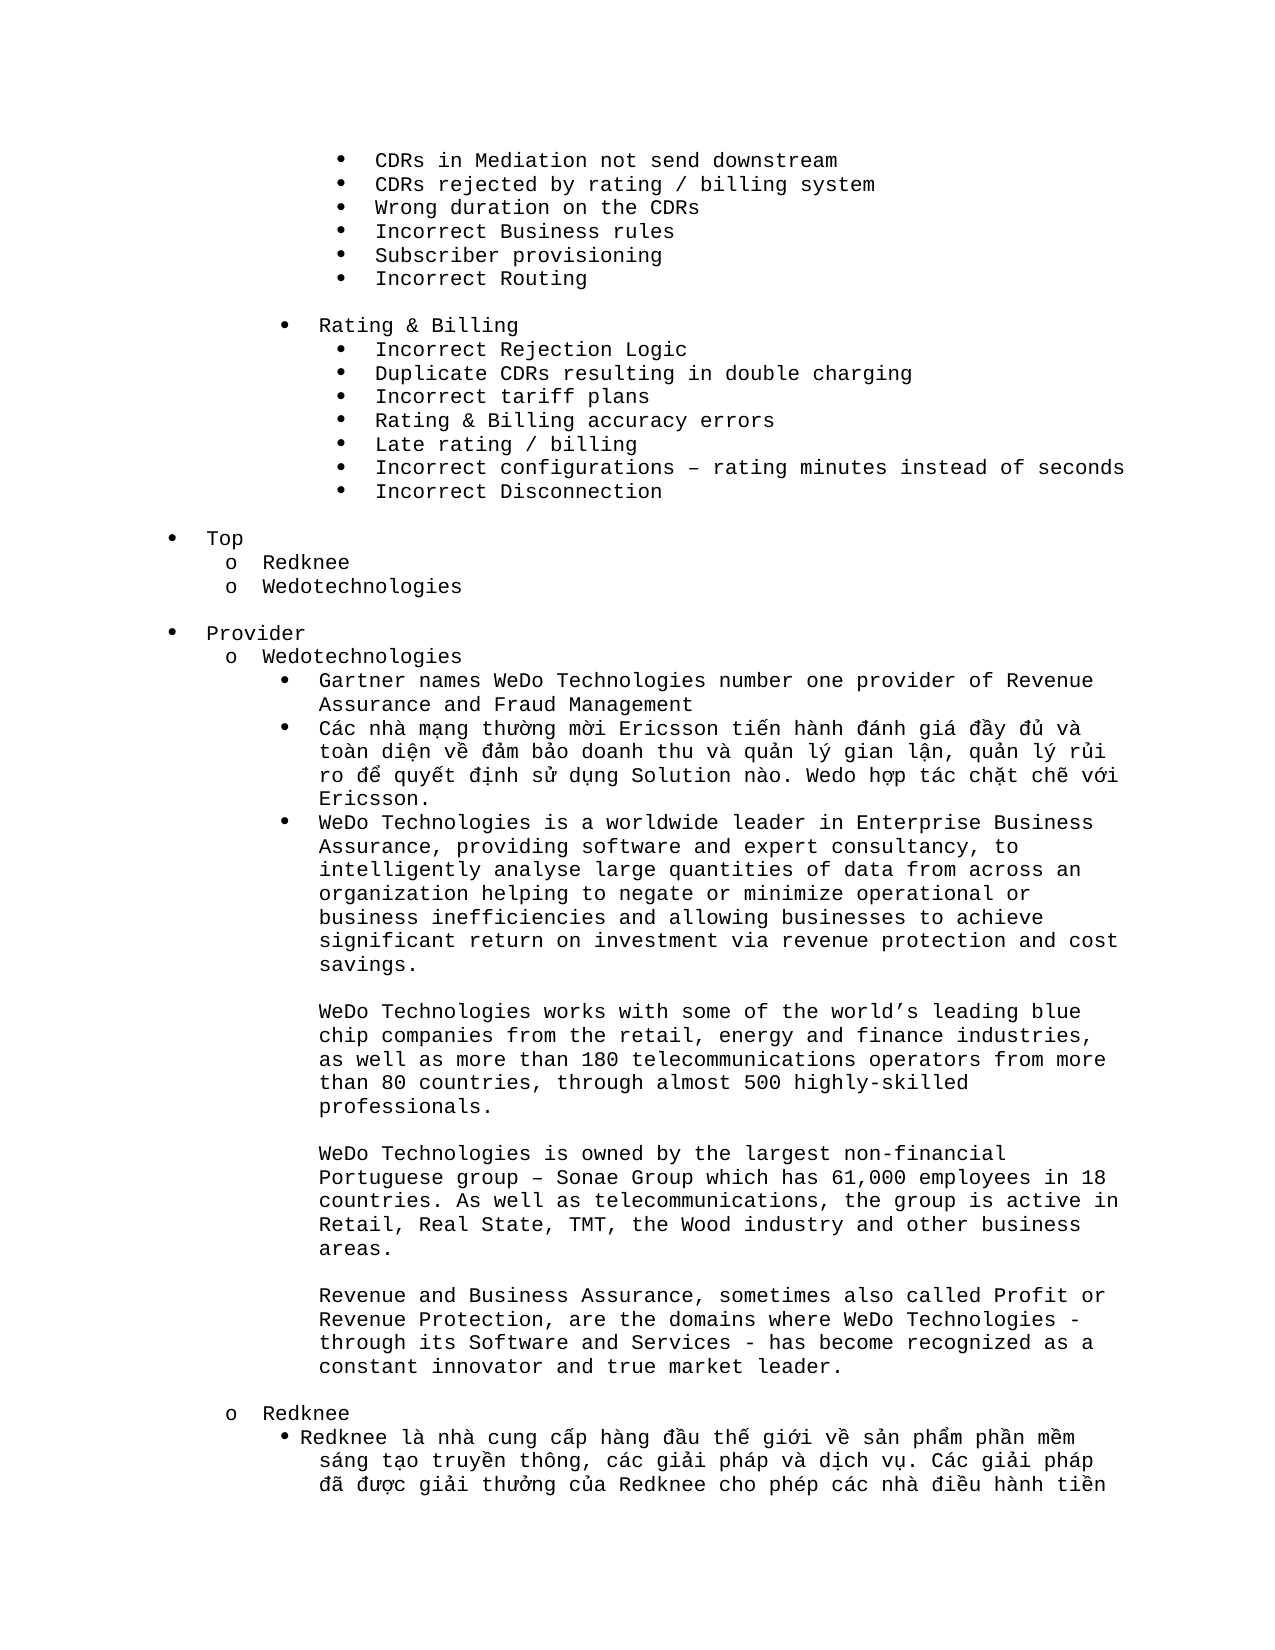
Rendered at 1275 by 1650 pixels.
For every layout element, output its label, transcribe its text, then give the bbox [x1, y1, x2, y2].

list Incorrect tariff plans [337, 386, 1125, 410]
list Top [169, 528, 1125, 552]
list Wrong duration on the CDRs [337, 197, 1125, 221]
list Incorrect configurations – rating minutes instead of seconds [337, 457, 1125, 481]
list Late rating / billing [337, 434, 1125, 457]
list Rating & Billing [281, 316, 1125, 339]
list Provider [169, 623, 1125, 647]
list Incorrect Routing [337, 268, 1125, 292]
list Duplicate CDRs resulting in double charging [337, 363, 1125, 386]
text WeDo Technologies works with some of the world’s leading blue chip companies from the retail, energy and finance industries, as well as more than 180 telecommunications operators from more than 80 countries, through almost 500 highly-skilled professionals. [319, 1001, 1125, 1119]
list Incorrect Disconnection [337, 481, 1125, 505]
list Redknee [225, 1403, 1125, 1427]
list Redknee [225, 552, 1125, 576]
list Subscriber provisioning [337, 244, 1125, 268]
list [281, 1427, 1125, 1498]
text Revenue and Business Assurance, sometimes also called Profit or Revenue Protection, are the domains where WeDo Technologies - through its Software and Services - has become recognized as a constant innovator and true market leader. [319, 1285, 1125, 1379]
list Incorrect Business rules [337, 221, 1125, 244]
list Các nhà mạng thường mời Ericsson tiến hành đánh giá đầy đủ và toàn diện về đảm bảo doanh thu và quản lý gian lận, quản lý rủi ro để quyết định sử dụng Solution nào. Wedo hợp tác chặt chẽ với Ericsson. [281, 717, 1125, 812]
list Rating & Billing accuracy errors [337, 410, 1125, 434]
list Wedotechnologies [225, 647, 1125, 670]
list CDRs rejected by rating / billing system [337, 174, 1125, 197]
list WeDo Technologies is a worldwide leader in Enterprise Business Assurance, providing software and expert consultancy, to intelligently analyse large quantities of data from across an organization helping to negate or minimize operational or business inefficiencies and allowing businesses to achieve significant return on investment via revenue protection and cost savings. [281, 812, 1125, 978]
list Gartner names WeDo Technologies number one provider of Revenue Assurance and Fraud Management [281, 670, 1125, 717]
list Wedotechnologies [225, 576, 1125, 599]
list Incorrect Rejection Logic [337, 339, 1125, 363]
text WeDo Technologies is owned by the largest non-financial Portuguese group – Sonae Group which has 61,000 employees in 18 countries. As well as telecommunications, the group is active in Retail, Real State, TMT, the Wood industry and other business areas. [319, 1143, 1125, 1261]
list CDRs in Mediation not send downstream [337, 150, 1125, 174]
